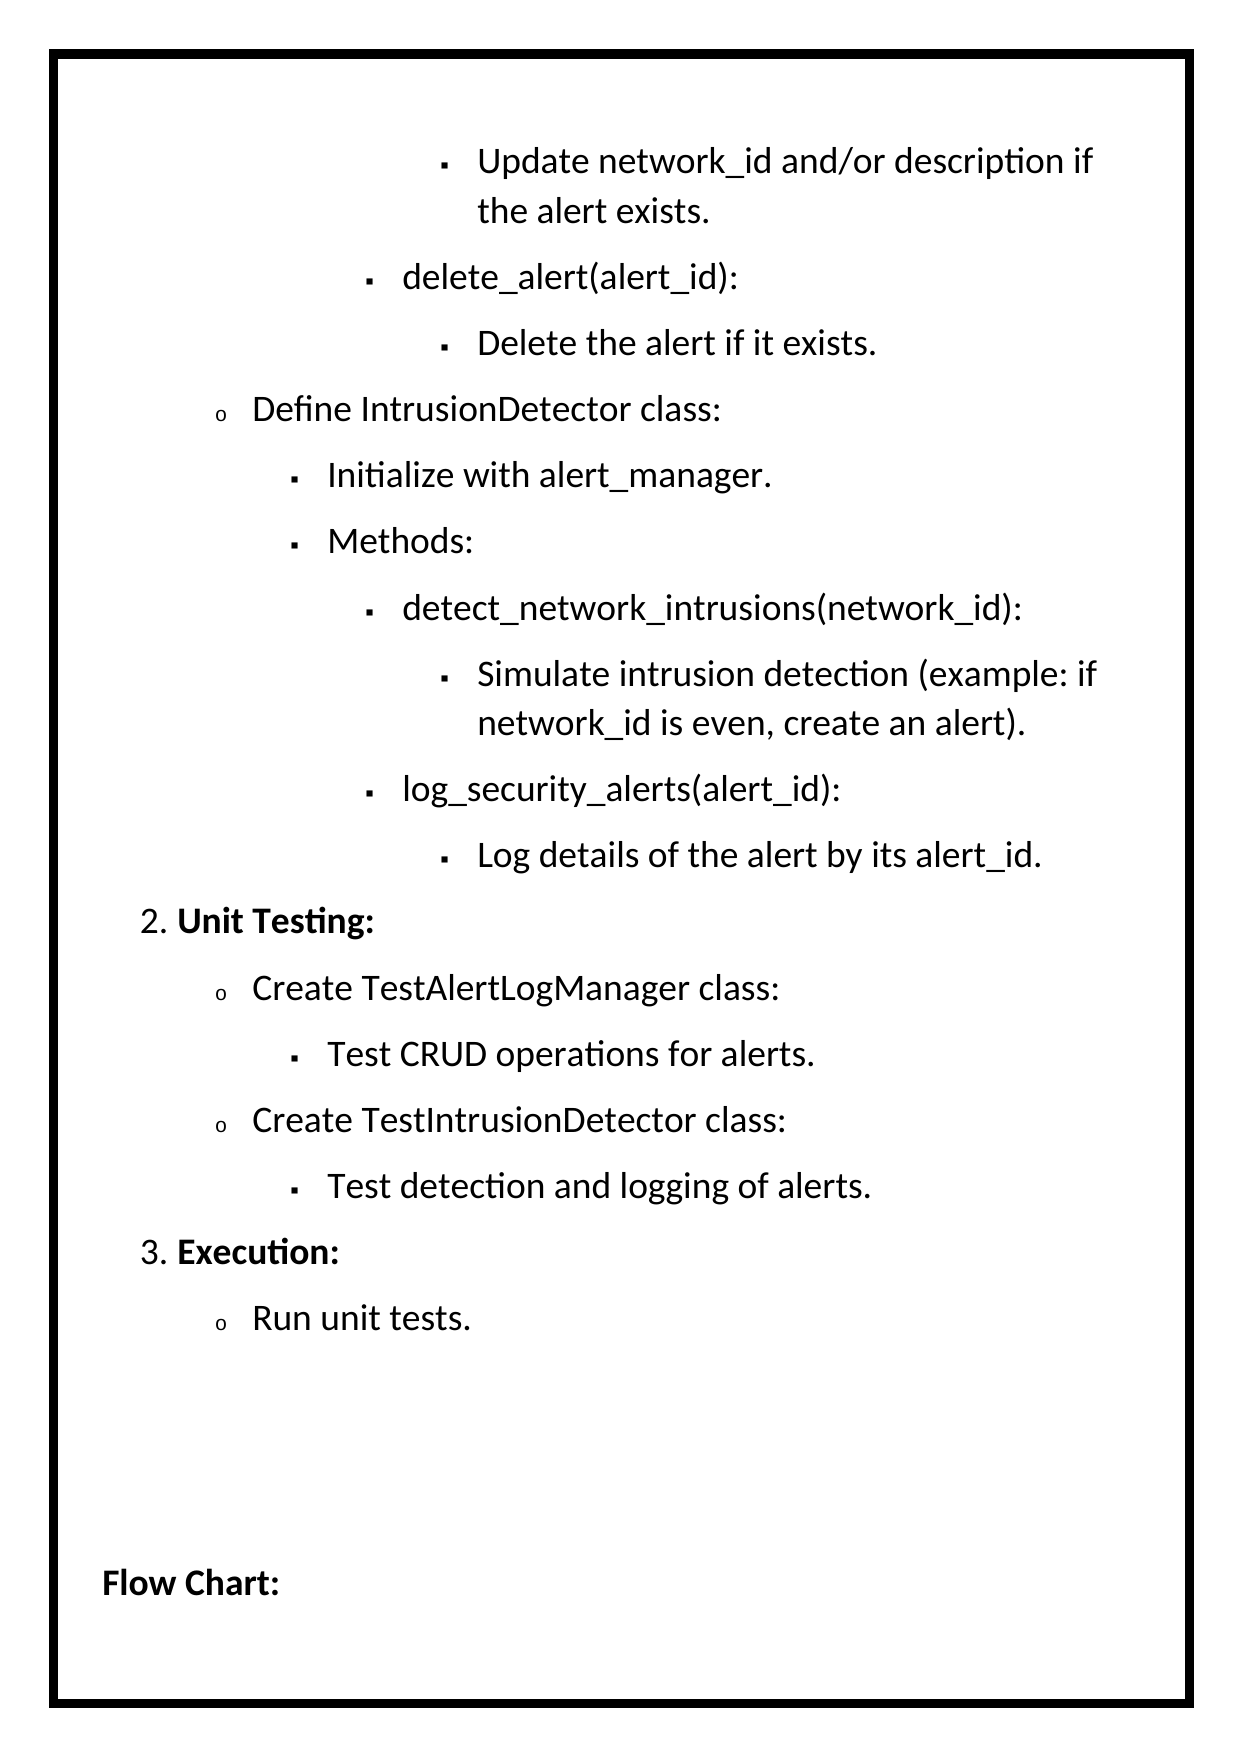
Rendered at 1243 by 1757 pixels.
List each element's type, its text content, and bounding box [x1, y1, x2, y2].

list Simulate intrusion detection (example: if network_id is even, create an alert). [439, 649, 1098, 745]
list Execution: [139, 1228, 1098, 1274]
list Create TestIntrusionDetector class: [214, 1096, 1098, 1142]
list delete_alert(alert_id): [364, 253, 1098, 298]
list Update network_id and/or description if the alert exists. [439, 137, 1098, 232]
text Flow Chart: [102, 1559, 1098, 1605]
list Log details of the alert by its alert_id. [439, 831, 1098, 877]
list Create TestAlertLogManager class: [214, 964, 1098, 1009]
list Delete the alert if it exists. [439, 319, 1098, 365]
list Define IntrusionDetector class: [214, 385, 1098, 431]
list Unit Testing: [139, 897, 1098, 943]
list log_security_alerts(alert_id): [364, 765, 1098, 811]
list Initialize with alert_manager. [289, 451, 1098, 497]
list Test detection and logging of alerts. [289, 1162, 1098, 1208]
list Methods: [289, 517, 1098, 563]
list Run unit tests. [214, 1294, 1098, 1340]
list Test CRUD operations for alerts. [289, 1030, 1098, 1076]
list detect_network_intrusions(network_id): [364, 583, 1098, 629]
